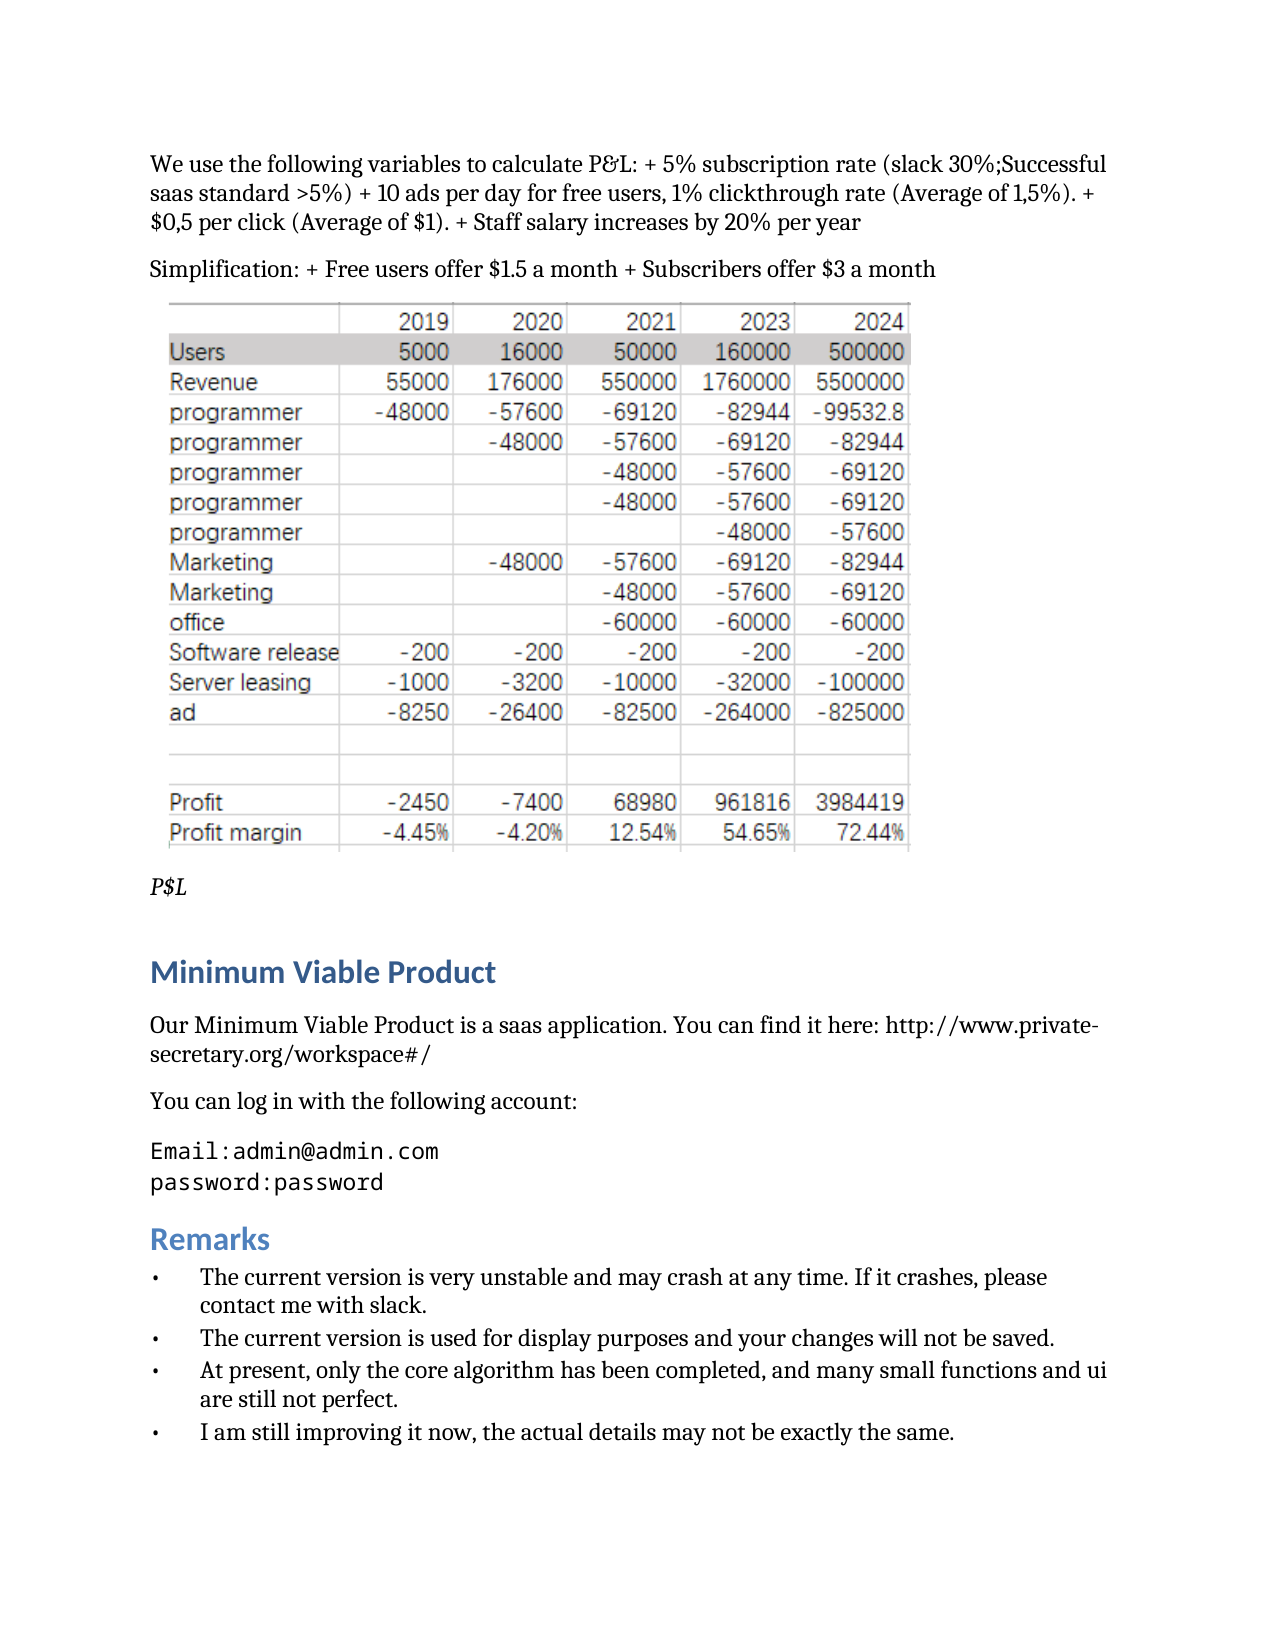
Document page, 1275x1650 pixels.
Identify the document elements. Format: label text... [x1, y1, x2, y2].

text P$L [150, 873, 1125, 902]
list The current version is used for display purposes and your changes will not be saved. [150, 1324, 1125, 1353]
text You can log in with the following account: [150, 1087, 1125, 1116]
picture [168, 302, 911, 852]
text We use the following variables to calculate P&L: + 5% subscription rate (slack 30%;Successful saas standard >5%) + 10 ads per day for free users, 1% clickthrough rate (Average of 1,5%). + $0,5 per click (Average of $1). + Staff salary increases by 20% per year [150, 150, 1125, 236]
subtitle Minimum Viable Product [150, 952, 1125, 992]
text Our Minimum Viable Product is a saas application. You can find it here: http://www.private-secretary.org/workspace#/ [150, 1011, 1125, 1068]
subtitle Remarks [150, 1218, 1125, 1259]
text Simplification: + Free users offer $1.5 a month + Subscribers offer $3 a month [150, 255, 1125, 284]
list I am still improving it now, the actual details may not be exactly the same. [150, 1418, 1125, 1446]
list The current version is very unstable and may crash at any time. If it crashes, please contact me with slack. [150, 1263, 1125, 1320]
list At present, only the core algorithm has been completed, and many small functions and ui are still not perfect. [150, 1356, 1125, 1414]
text Email:admin@admin.com password:password [150, 1135, 1125, 1197]
